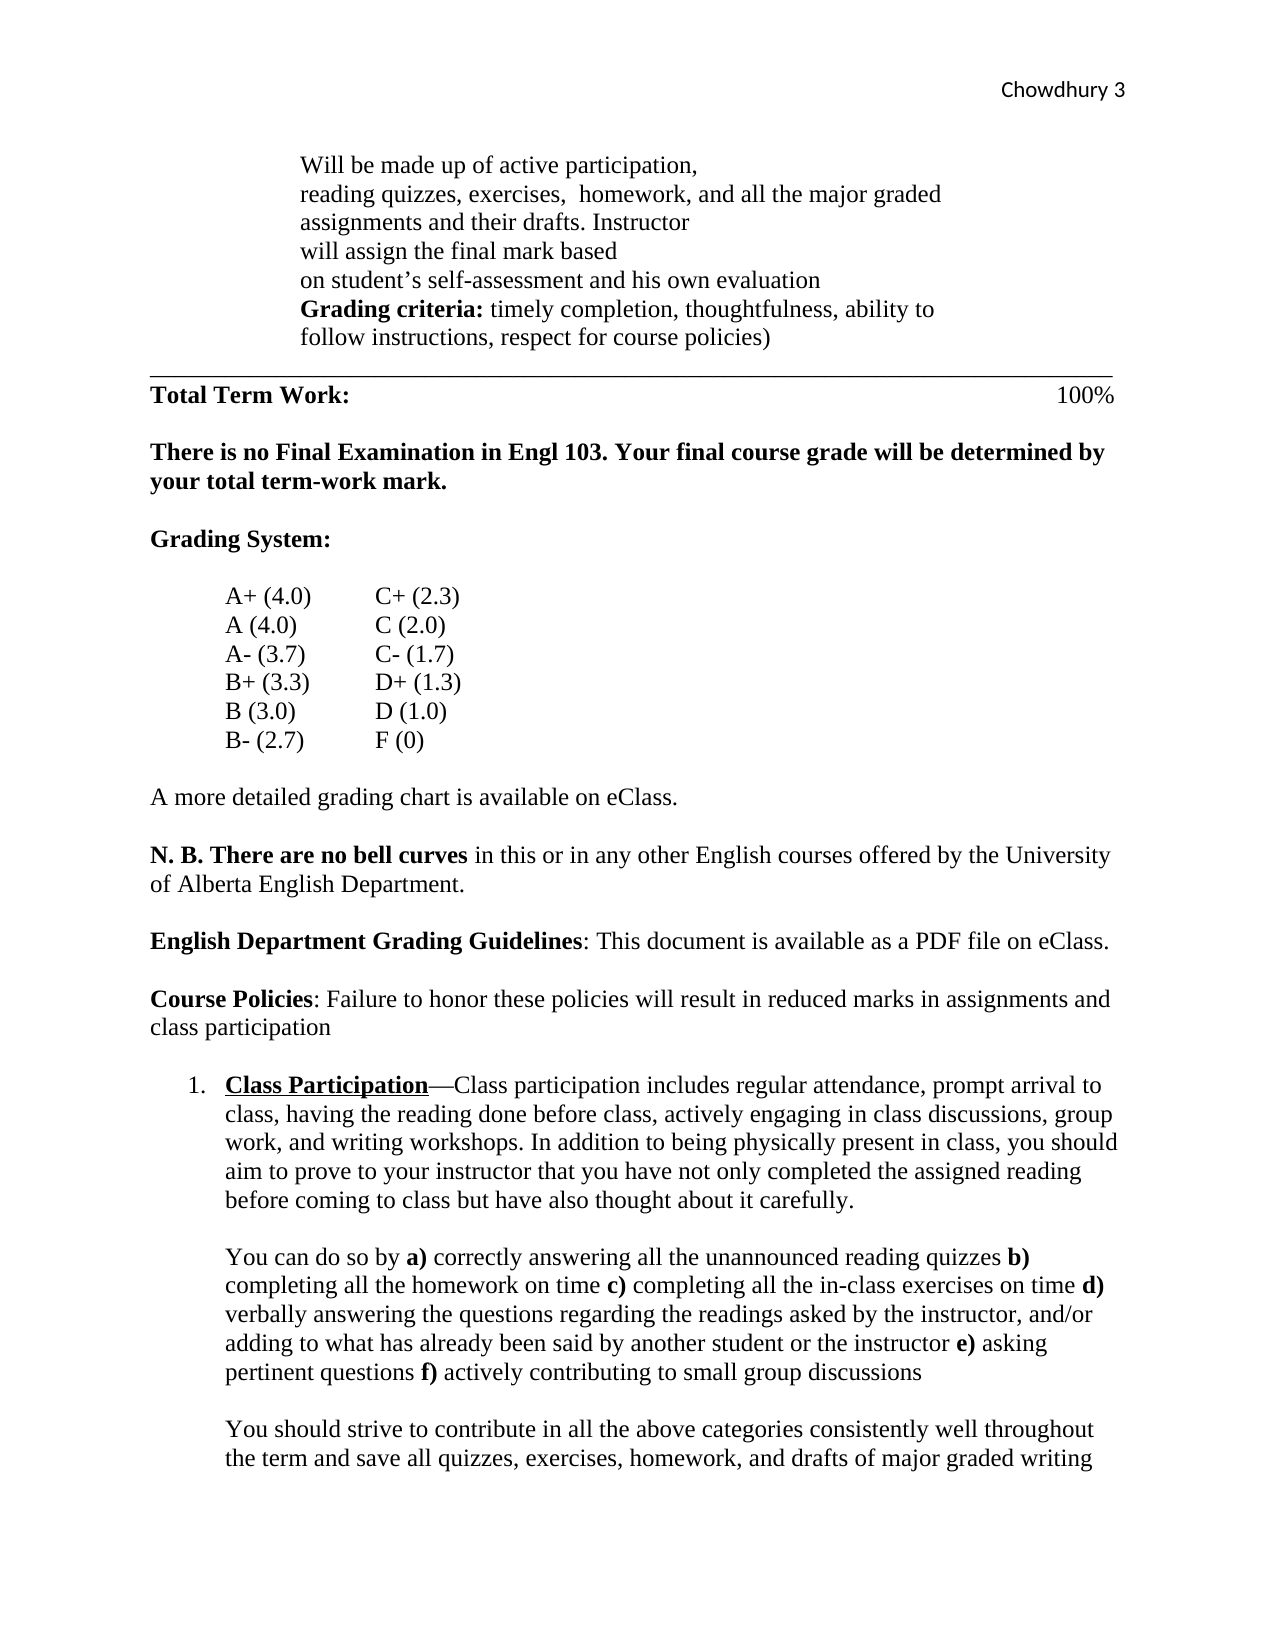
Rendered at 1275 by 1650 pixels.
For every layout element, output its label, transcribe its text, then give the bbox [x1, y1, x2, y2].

text on student’s self-assessment and his own evaluation [150, 265, 1125, 294]
text B- (2.7) F (0) [150, 725, 1125, 754]
text Grading criteria: timely completion, thoughtfulness, ability to [150, 294, 1125, 322]
text assignments and their drafts. Instructor [150, 207, 1125, 236]
text A (4.0) C (2.0) [150, 610, 1125, 639]
text Total Term Work: 100% [150, 380, 1125, 409]
text N. B. There are no bell curves in this or in any other English courses offered by the University of Alberta English Department. [150, 840, 1125, 897]
list Class Participation—Class participation includes regular attendance, prompt arrival to class, having the reading done before class, actively engaging in class discussions, group work, and writing workshops. In addition to being physically present in class, you should aim to prove to your instructor that you have not only completed the assigned reading before coming to class but have also thought about it carefully. [187, 1070, 1125, 1214]
text A+ (4.0) C+ (2.3) [150, 581, 1125, 610]
text A- (3.7) C- (1.7) [150, 639, 1125, 667]
text Grading System: [150, 524, 1125, 552]
text You can do so by a) correctly answering all the unannounced reading quizzes b) completing all the homework on time c) completing all the in-class exercises on time d) verbally answering the questions regarding the readings asked by the instructor, and/or adding to what has already been said by another student or the instructor e) asking pertinent questions f) actively contributing to small group discussions [150, 1242, 1125, 1386]
text follow instructions, respect for course policies) _____________________________________________________________________________ [150, 322, 1125, 380]
text Course Policies: Failure to honor these policies will result in reduced marks in assignments and class participation [150, 984, 1125, 1041]
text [150, 1414, 1125, 1472]
text B (3.0) D (1.0) [150, 696, 1125, 725]
text reading quizzes, exercises, homework, and all the major graded [150, 179, 1125, 207]
text There is no Final Examination in Engl 103. Your final course grade will be determined by your total term-work mark. [150, 437, 1125, 495]
text B+ (3.3) D+ (1.3) [150, 667, 1125, 696]
text A more detailed grading chart is available on eClass. [150, 782, 1125, 811]
text Will be made up of active participation, [150, 150, 1125, 179]
text will assign the final mark based [150, 236, 1125, 265]
text English Department Grading Guidelines: This document is available as a PDF file on eClass. [150, 926, 1125, 955]
